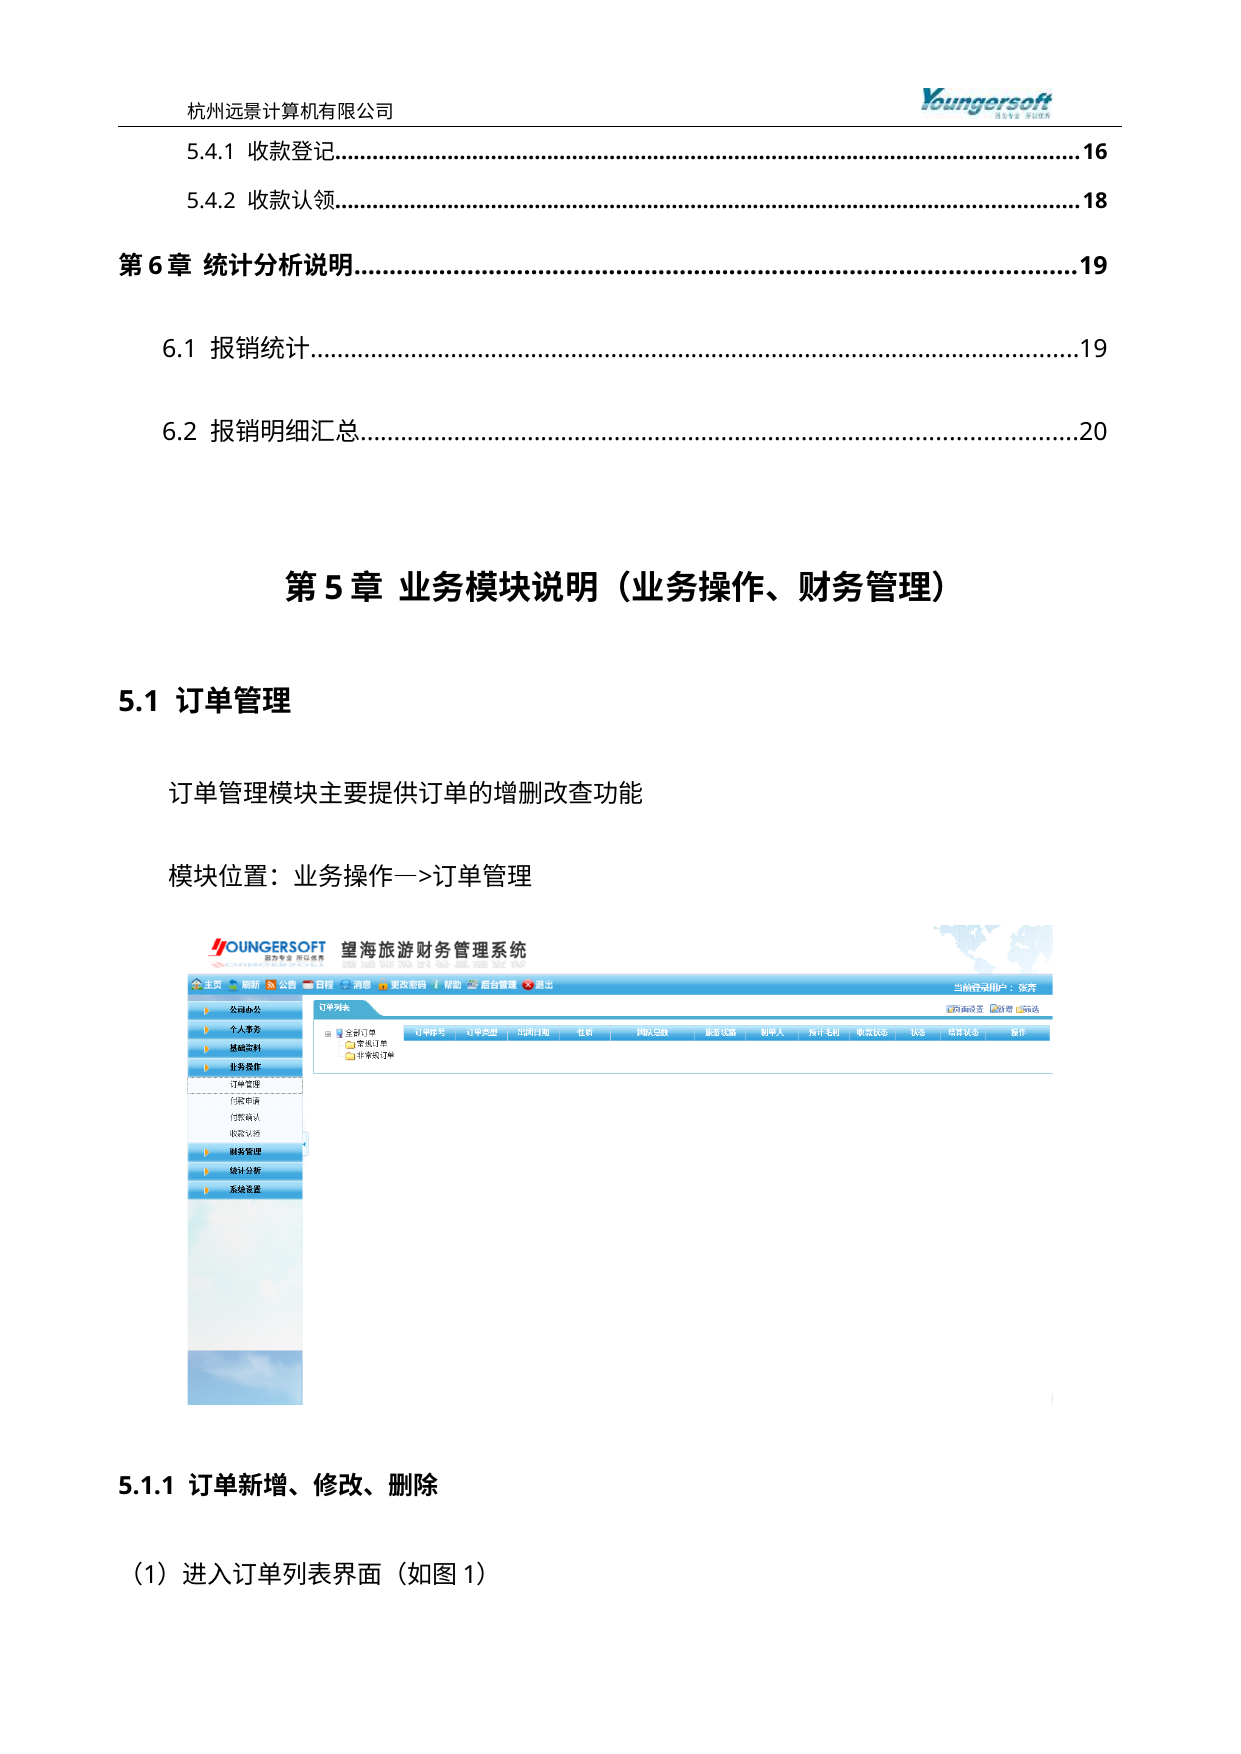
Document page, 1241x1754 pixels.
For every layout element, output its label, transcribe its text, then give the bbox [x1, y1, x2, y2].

text 第6章 统计分析说明 19 [118, 231, 1122, 296]
text 6.2 报销明细汇总 20 [162, 397, 1122, 462]
subtitle 5.1 订单管理 [118, 667, 1122, 732]
subtitle 5.1.1 订单新增、修改、删除 [118, 1451, 1122, 1516]
picture [921, 88, 1053, 119]
text 6.1 报销统计 19 [162, 314, 1122, 379]
text 订单管理模块主要提供订单的增删改查功能 [118, 759, 1122, 824]
picture [187, 925, 1053, 1405]
text 5.4.1 收款登记 16 [162, 134, 1122, 167]
text 模块位置：业务操作—>订单管理 [118, 842, 1122, 907]
text 5.4.2 收款认领 18 [162, 182, 1122, 215]
subtitle 第5章 业务模块说明（业务操作、财务管理） [118, 552, 1122, 617]
text （1）进入订单列表界面（如图1） [118, 1541, 1122, 1606]
